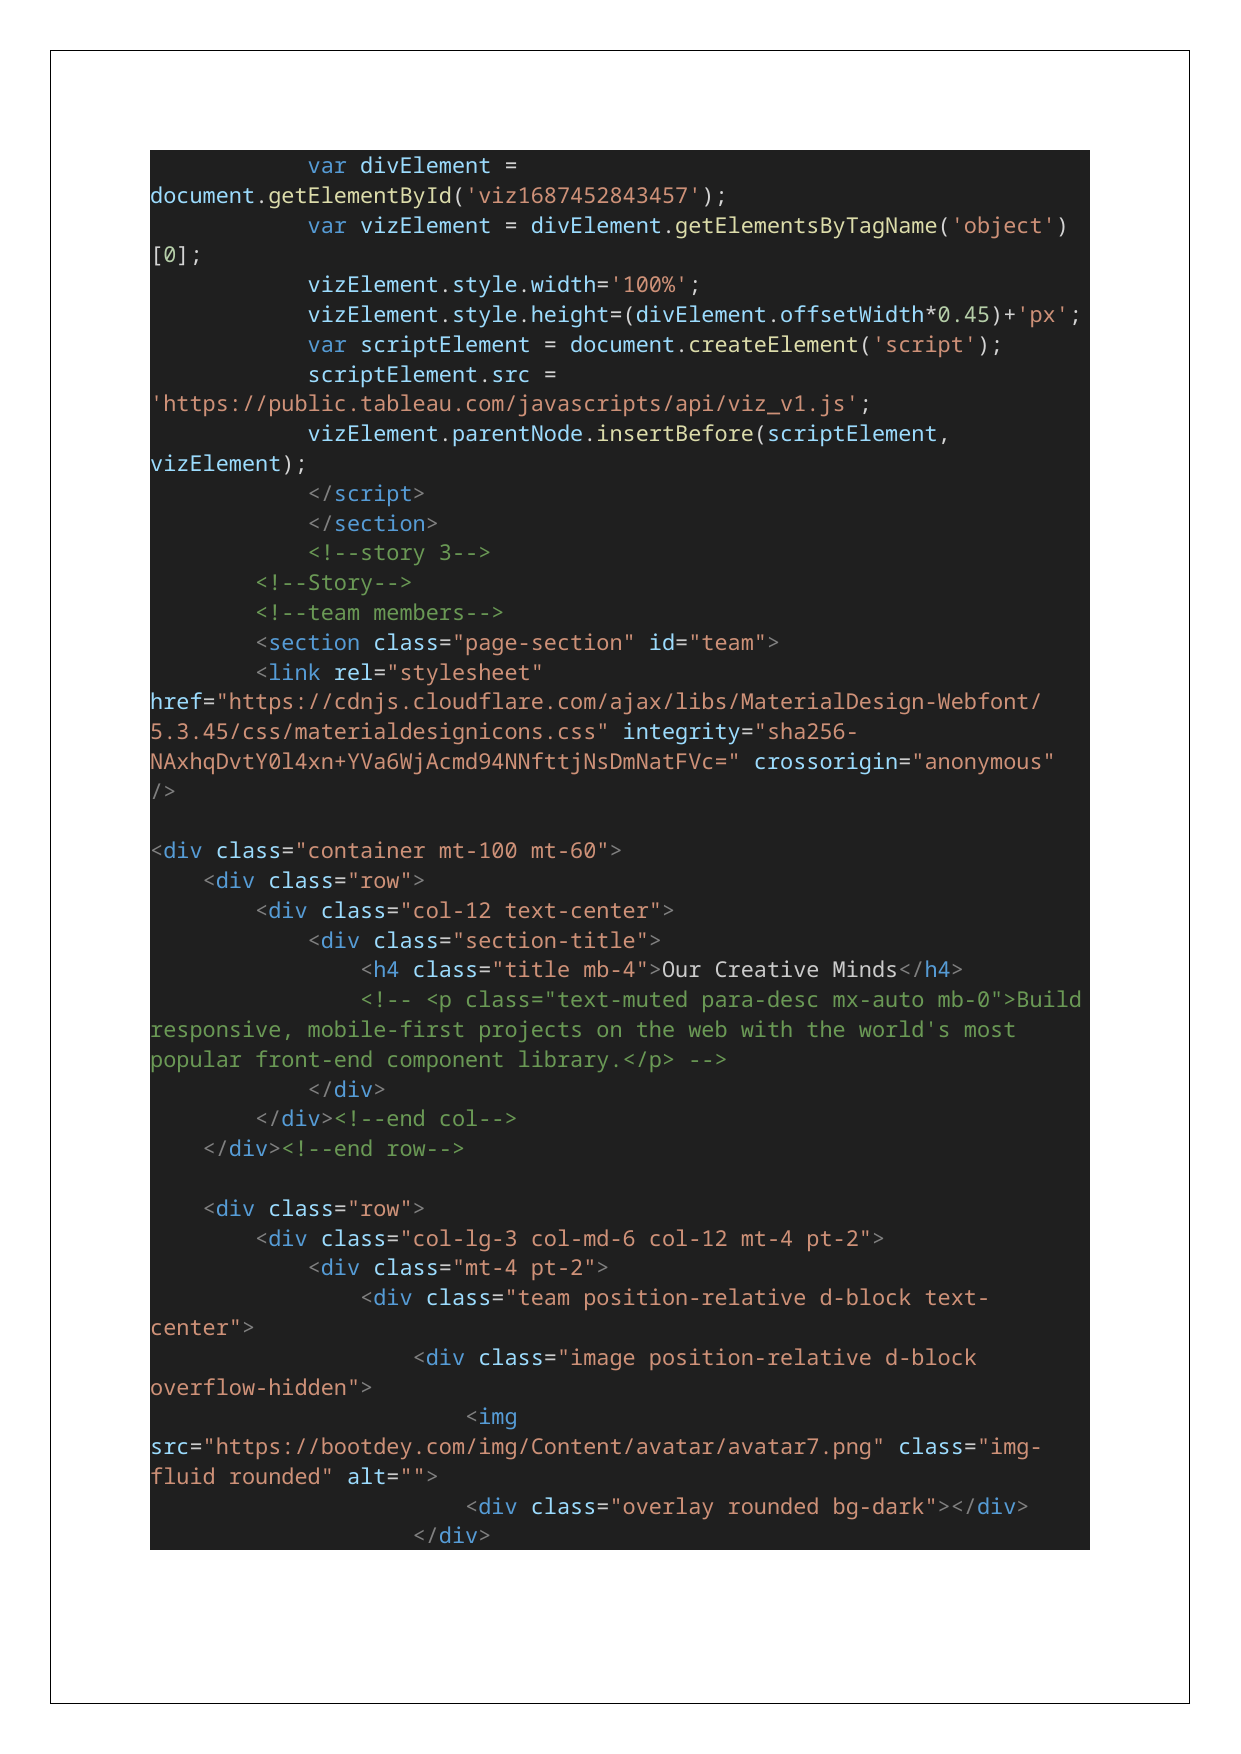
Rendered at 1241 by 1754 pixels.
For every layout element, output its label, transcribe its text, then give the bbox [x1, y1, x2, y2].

text <section class="page-section" id="team"> [150, 627, 1090, 656]
text </div> [150, 1520, 1090, 1550]
text <div class="container mt-100 mt-60"> [150, 835, 1090, 865]
text <img src="https://bootdey.com/img/Content/avatar/avatar7.png" class="img-fluid rounded" alt=""> [150, 1401, 1090, 1491]
text <div class="section-title"> [150, 924, 1090, 954]
text <div class="overlay rounded bg-dark"></div> [150, 1491, 1090, 1520]
text scriptElement.src = 'https://public.tableau.com/javascripts/api/viz_v1.js'; [150, 358, 1090, 418]
text </div> [150, 1073, 1090, 1103]
text <div class="team position-relative d-block text-center"> [150, 1282, 1090, 1342]
text <div class="image position-relative d-block overflow-hidden"> [150, 1342, 1090, 1401]
text <!--Story--> [150, 567, 1090, 597]
text <div class="col-lg-3 col-md-6 col-12 mt-4 pt-2"> [150, 1222, 1090, 1252]
text <link rel="stylesheet" href="https://cdnjs.cloudflare.com/ajax/libs/MaterialDesign-Webfont/5.3.45/css/materialdesignicons.css" integrity="sha256-NAxhqDvtY0l4xn+YVa6WjAcmd94NNfttjNsDmNatFVc=" crossorigin="anonymous" /> [150, 656, 1090, 805]
text <!--story 3--> [150, 537, 1090, 567]
text <!-- <p class="text-muted para-desc mx-auto mb-0">Build responsive, mobile-first projects on the web with the world's most popular front-end component library.</p> --> [150, 984, 1090, 1073]
text <div class="mt-4 pt-2"> [150, 1252, 1090, 1282]
text </div><!--end col--> [150, 1103, 1090, 1133]
text <div class="row"> [150, 1193, 1090, 1222]
text vizElement.parentNode.insertBefore(scriptElement, vizElement); [150, 418, 1090, 478]
text vizElement.style.height=(divElement.offsetWidth*0.45)+'px'; [150, 299, 1090, 329]
text <div class="row"> [150, 865, 1090, 895]
text var scriptElement = document.createElement('script'); [150, 329, 1090, 358]
text <h4 class="title mb-4">Our Creative Minds</h4> [150, 954, 1090, 984]
text vizElement.style.width='100%'; [150, 269, 1090, 299]
text </script> [150, 478, 1090, 507]
text <!--team members--> [150, 597, 1090, 627]
text var vizElement = divElement.getElementsByTagName('object')[0]; [150, 209, 1090, 269]
text var divElement = document.getElementById('viz1687452843457'); [150, 150, 1090, 209]
text </div><!--end row--> [150, 1133, 1090, 1163]
text </section> [150, 507, 1090, 537]
text <div class="col-12 text-center"> [150, 895, 1090, 924]
